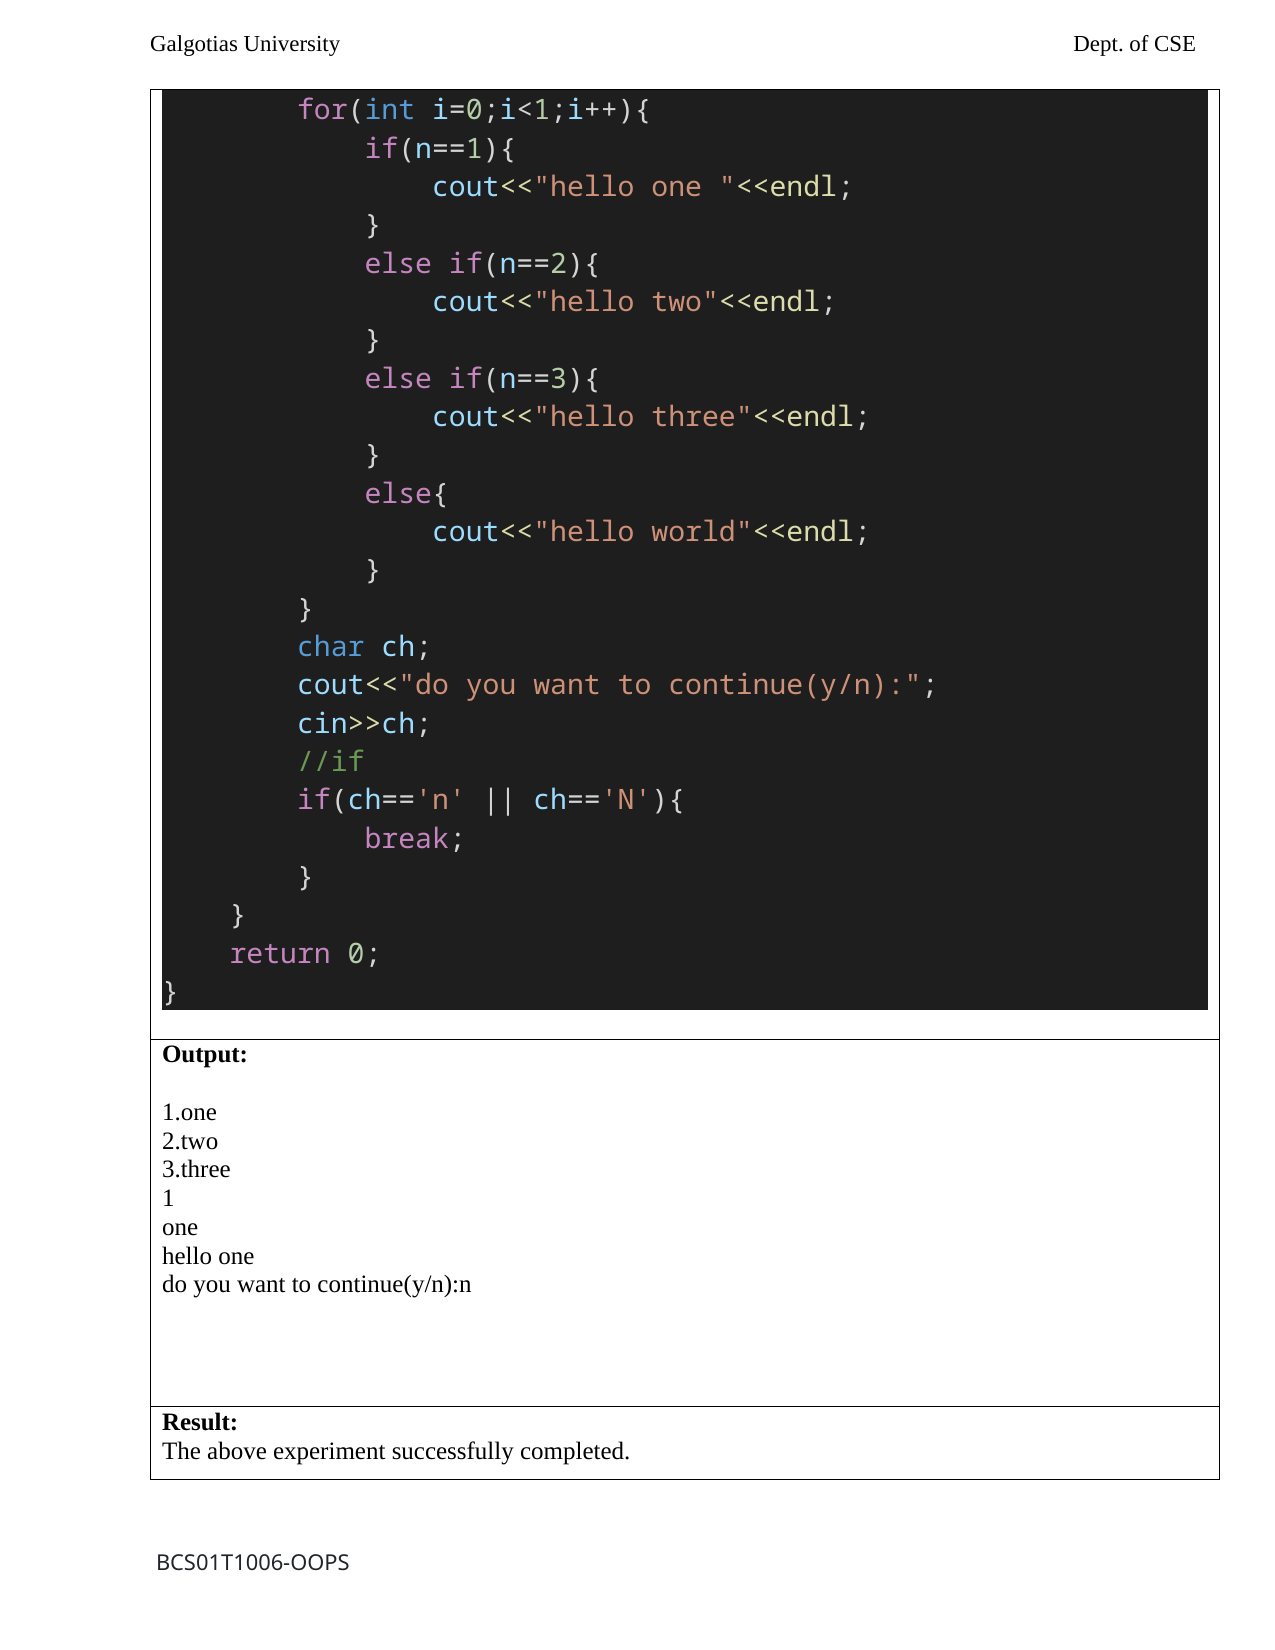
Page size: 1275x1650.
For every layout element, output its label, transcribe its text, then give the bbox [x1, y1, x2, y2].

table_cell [151, 90, 1219, 1038]
table_cell Result: The above experiment successfully completed. [151, 1407, 1219, 1479]
table_cell Output: 1.one 2.two 3.three 1 one hello one do you want to continue(y/n):n [151, 1040, 1219, 1406]
